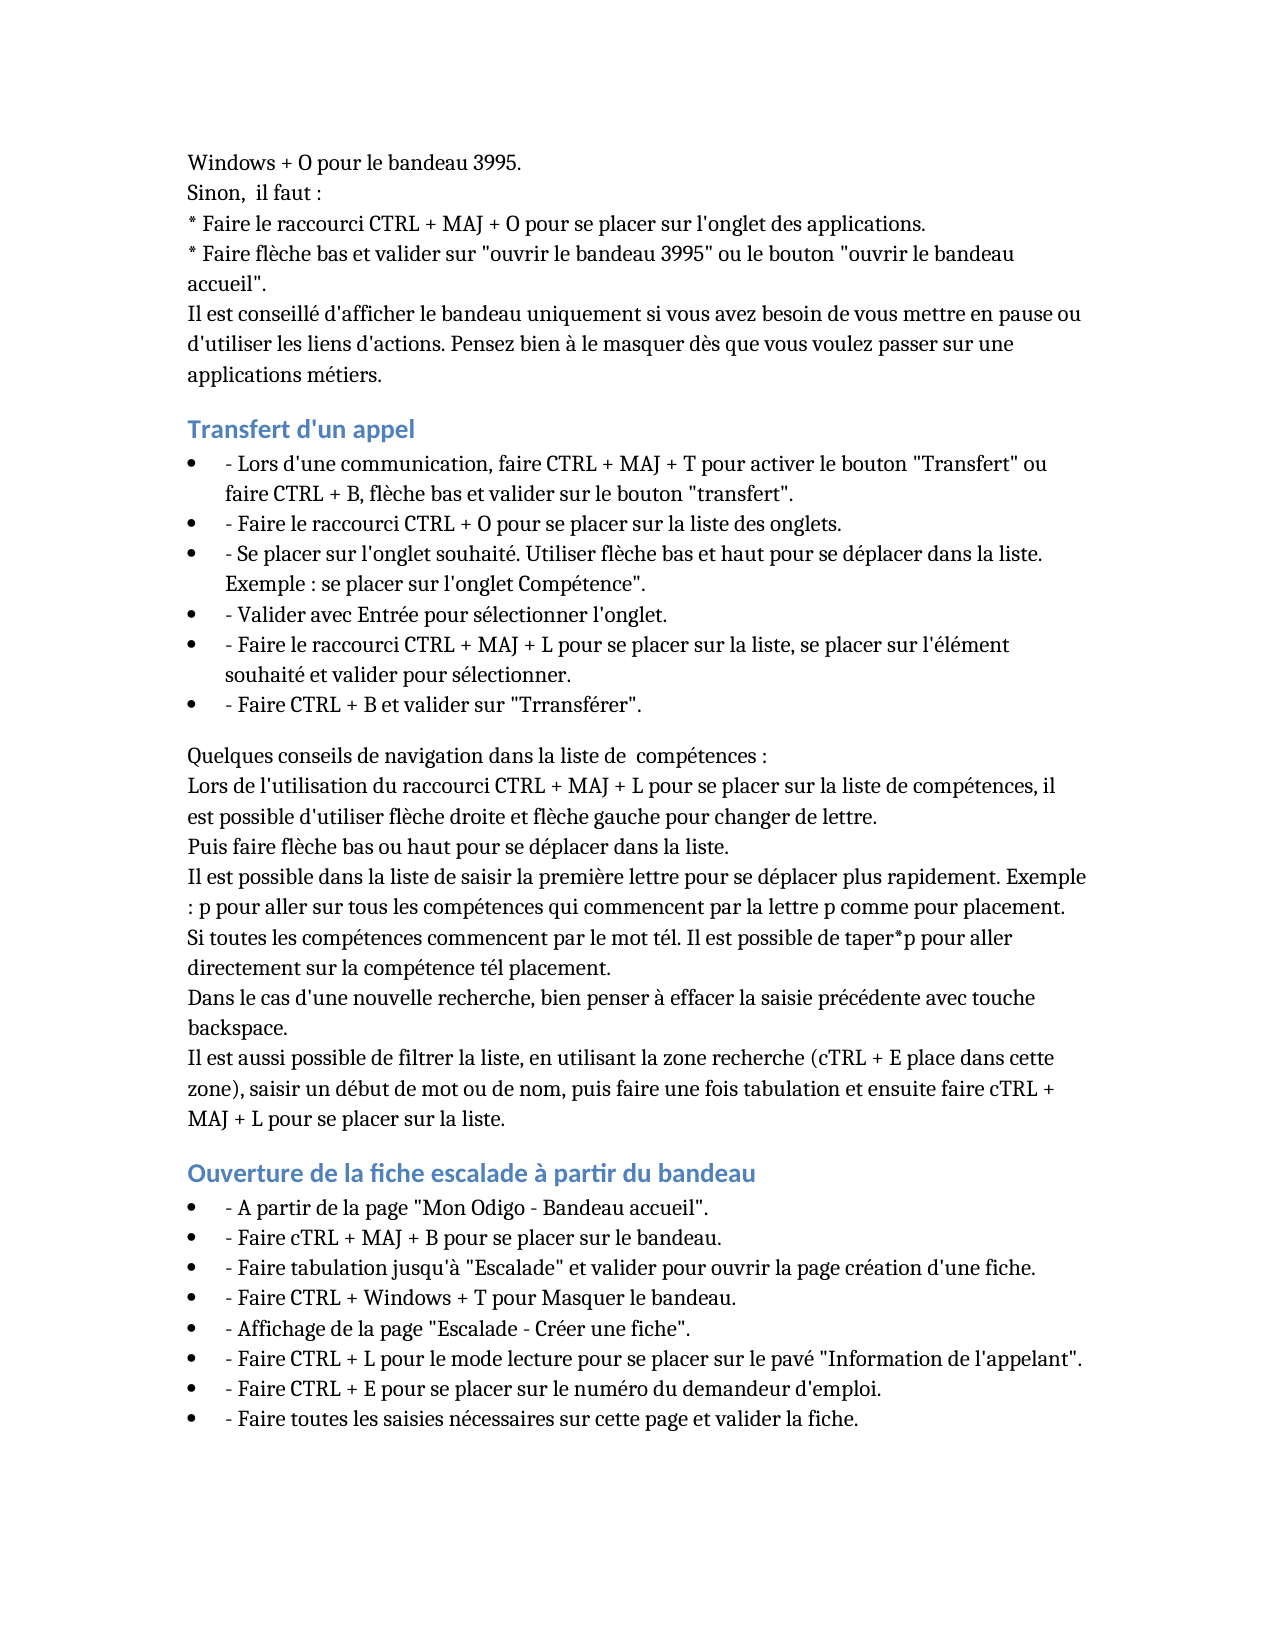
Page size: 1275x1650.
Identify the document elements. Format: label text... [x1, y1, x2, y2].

list - Faire cTRL + MAJ + B pour se placer sur le bandeau. [187, 1225, 1087, 1251]
subtitle Transfert d'un appel [187, 412, 1087, 446]
list - Faire CTRL + E pour se placer sur le numéro du demandeur d'emploi. [187, 1376, 1087, 1402]
list - Valider avec Entrée pour sélectionner l'onglet. [187, 601, 1087, 628]
list - Faire CTRL + Windows + T pour Masquer le bandeau. [187, 1285, 1087, 1312]
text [187, 150, 1087, 388]
list - Faire CTRL + B et valider sur "Trransférer". [187, 692, 1087, 718]
list - Faire le raccourci CTRL + MAJ + L pour se placer sur la liste, se placer sur l'élément souhaité et valider pour sélectionner. [187, 632, 1087, 688]
list - Faire tabulation jusqu'à "Escalade" et valider pour ouvrir la page création d'une fiche. [187, 1255, 1087, 1281]
list - Se placer sur l'onglet souhaité. Utiliser flèche bas et haut pour se déplacer dans la liste. Exemple : se placer sur l'onglet Compétence". [187, 541, 1087, 598]
list - Affichage de la page "Escalade - Créer une fiche". [187, 1315, 1087, 1342]
list - Faire CTRL + L pour le mode lecture pour se placer sur le pavé "Information de l'appelant". [187, 1346, 1087, 1372]
list - Faire le raccourci CTRL + O pour se placer sur la liste des onglets. [187, 511, 1087, 537]
subtitle Ouverture de la fiche escalade à partir du bandeau [187, 1157, 1087, 1190]
list - Faire toutes les saisies nécessaires sur cette page et valider la fiche. [187, 1406, 1087, 1432]
text Quelques conseils de navigation dans la liste de compétences : Lors de l'utilisation du raccourci CTRL + MAJ + L pour se placer sur la liste de compétences, il est possible d'utiliser flèche droite et flèche gauche pour changer de lettre. Puis faire flèche bas ou haut pour se déplacer dans la liste. Il est possible dans la liste de saisir la première lettre pour se déplacer plus rapidement. Exemple : p pour aller sur tous les compétences qui commencent par la lettre p comme pour placement. Si toutes les compétences commencent par le mot tél. Il est possible de taper*p pour aller directement sur la compétence tél placement. Dans le cas d'une nouvelle recherche, bien penser à effacer la saisie précédente avec touche backspace. Il est aussi possible de filtrer la liste, en utilisant la zone recherche (cTRL + E place dans cette zone), saisir un début de mot ou de nom, puis faire une fois tabulation et ensuite faire cTRL + MAJ + L pour se placer sur la liste. [187, 743, 1087, 1132]
list - A partir de la page "Mon Odigo - Bandeau accueil". [187, 1194, 1087, 1221]
list - Lors d'une communication, faire CTRL + MAJ + T pour activer le bouton "Transfert" ou faire CTRL + B, flèche bas et valider sur le bouton "transfert". [187, 450, 1087, 507]
